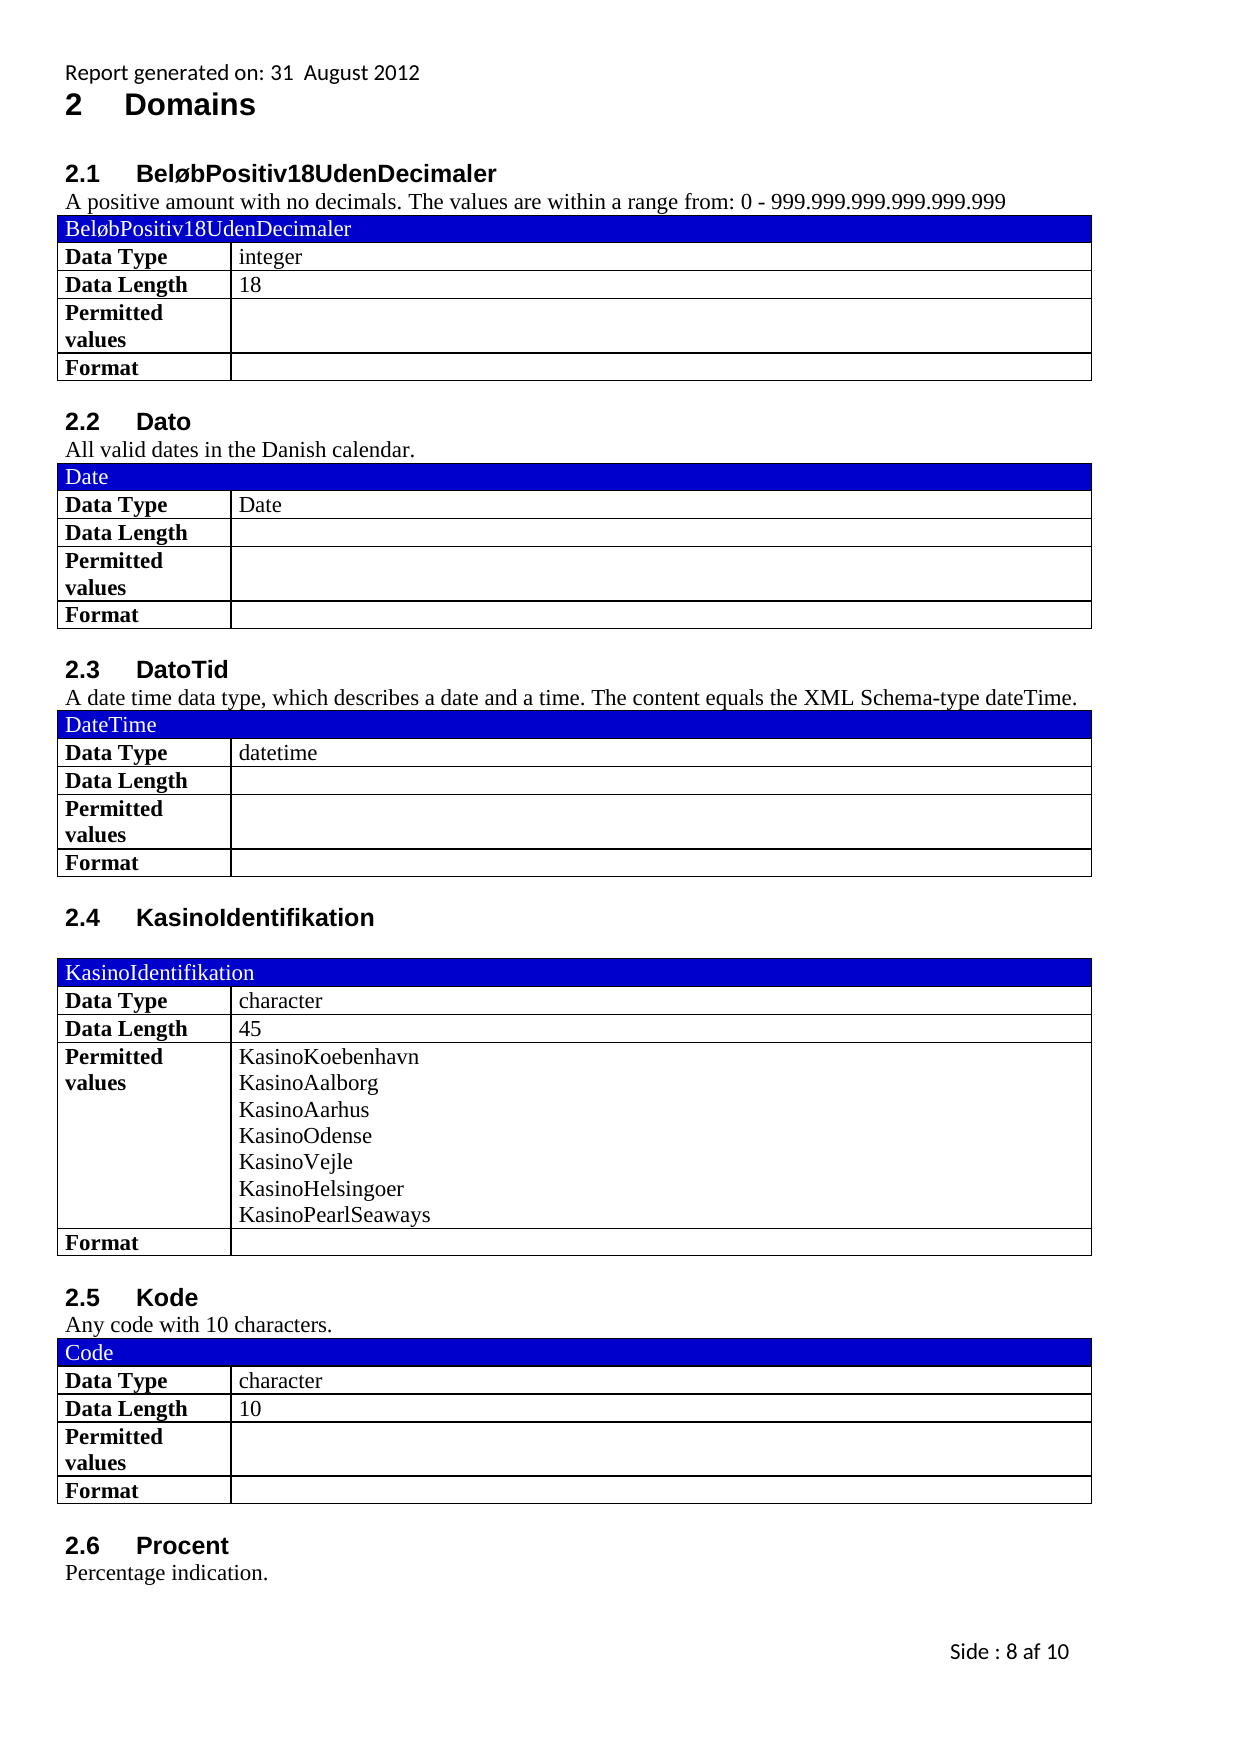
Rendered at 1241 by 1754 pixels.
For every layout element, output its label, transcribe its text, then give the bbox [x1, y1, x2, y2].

table_cell 10 [232, 1395, 1091, 1421]
table_cell Permitted values [58, 299, 230, 352]
table_cell Data Length [58, 1395, 230, 1421]
table_cell [232, 602, 1091, 628]
table_cell Data Type [58, 987, 230, 1013]
text A date time data type, which describes a date and a time. The content equals the XML Schema-type dateTime. [65, 684, 1181, 710]
table_cell Permitted values [58, 1043, 230, 1227]
subtitle KasinoIdentifikation [65, 903, 1181, 932]
table_header Code [58, 1339, 1091, 1365]
table_cell character [232, 1367, 1091, 1393]
table_cell Data Length [58, 519, 230, 546]
table_cell [232, 795, 1091, 848]
text A positive amount with no decimals. The values are within a range from: 0 - 999.999.999.999.999.999 [65, 188, 1181, 214]
table_cell [232, 1423, 1091, 1475]
table_cell Data Length [58, 271, 230, 298]
subtitle BeløbPositiv18UdenDecimaler [65, 159, 1181, 188]
subtitle Domains [65, 86, 1181, 122]
table_cell Data Type [58, 491, 230, 518]
table_cell [232, 547, 1091, 600]
table_cell Permitted values [58, 547, 230, 600]
subtitle Procent [65, 1531, 1181, 1559]
table_cell Format [58, 602, 230, 628]
table_cell [232, 299, 1091, 352]
table_header DateTime [58, 711, 1091, 738]
table_cell 18 [232, 271, 1091, 298]
table_cell Format [58, 354, 230, 380]
table_cell KasinoKoebenhavn KasinoAalborg KasinoAarhus KasinoOdense KasinoVejle KasinoHelsingoer KasinoPearlSeaways [232, 1043, 1091, 1227]
table_header Date [58, 464, 1091, 490]
table_cell [232, 850, 1091, 876]
table_cell [232, 354, 1091, 380]
table_cell Data Type [58, 1367, 230, 1393]
table_cell [232, 1229, 1091, 1255]
table_cell Permitted values [58, 1423, 230, 1475]
table_cell datetime [232, 739, 1091, 766]
subtitle DatoTid [65, 655, 1181, 684]
text Percentage indication. [65, 1559, 1181, 1586]
table_cell Data Length [58, 1015, 230, 1041]
subtitle Kode [65, 1283, 1181, 1312]
table_cell Format [58, 1229, 230, 1255]
table_cell [232, 1477, 1091, 1503]
table_cell Data Type [58, 739, 230, 766]
table_cell character [232, 987, 1091, 1013]
text Any code with 10 characters. [65, 1312, 1181, 1338]
table_header KasinoIdentifikation [58, 959, 1091, 986]
table_cell [232, 767, 1091, 793]
table_cell Permitted values [58, 795, 230, 848]
table_cell integer [232, 243, 1091, 270]
text All valid dates in the Danish calendar. [65, 436, 1181, 462]
table_cell Date [232, 491, 1091, 518]
table_cell [232, 519, 1091, 546]
table_cell 45 [232, 1015, 1091, 1041]
subtitle Dato [65, 407, 1181, 436]
table_header BeløbPositiv18UdenDecimaler [58, 216, 1091, 242]
table_cell Format [58, 1477, 230, 1503]
table_cell Data Length [58, 767, 230, 793]
table_cell Data Type [58, 243, 230, 270]
table_cell Format [58, 850, 230, 876]
